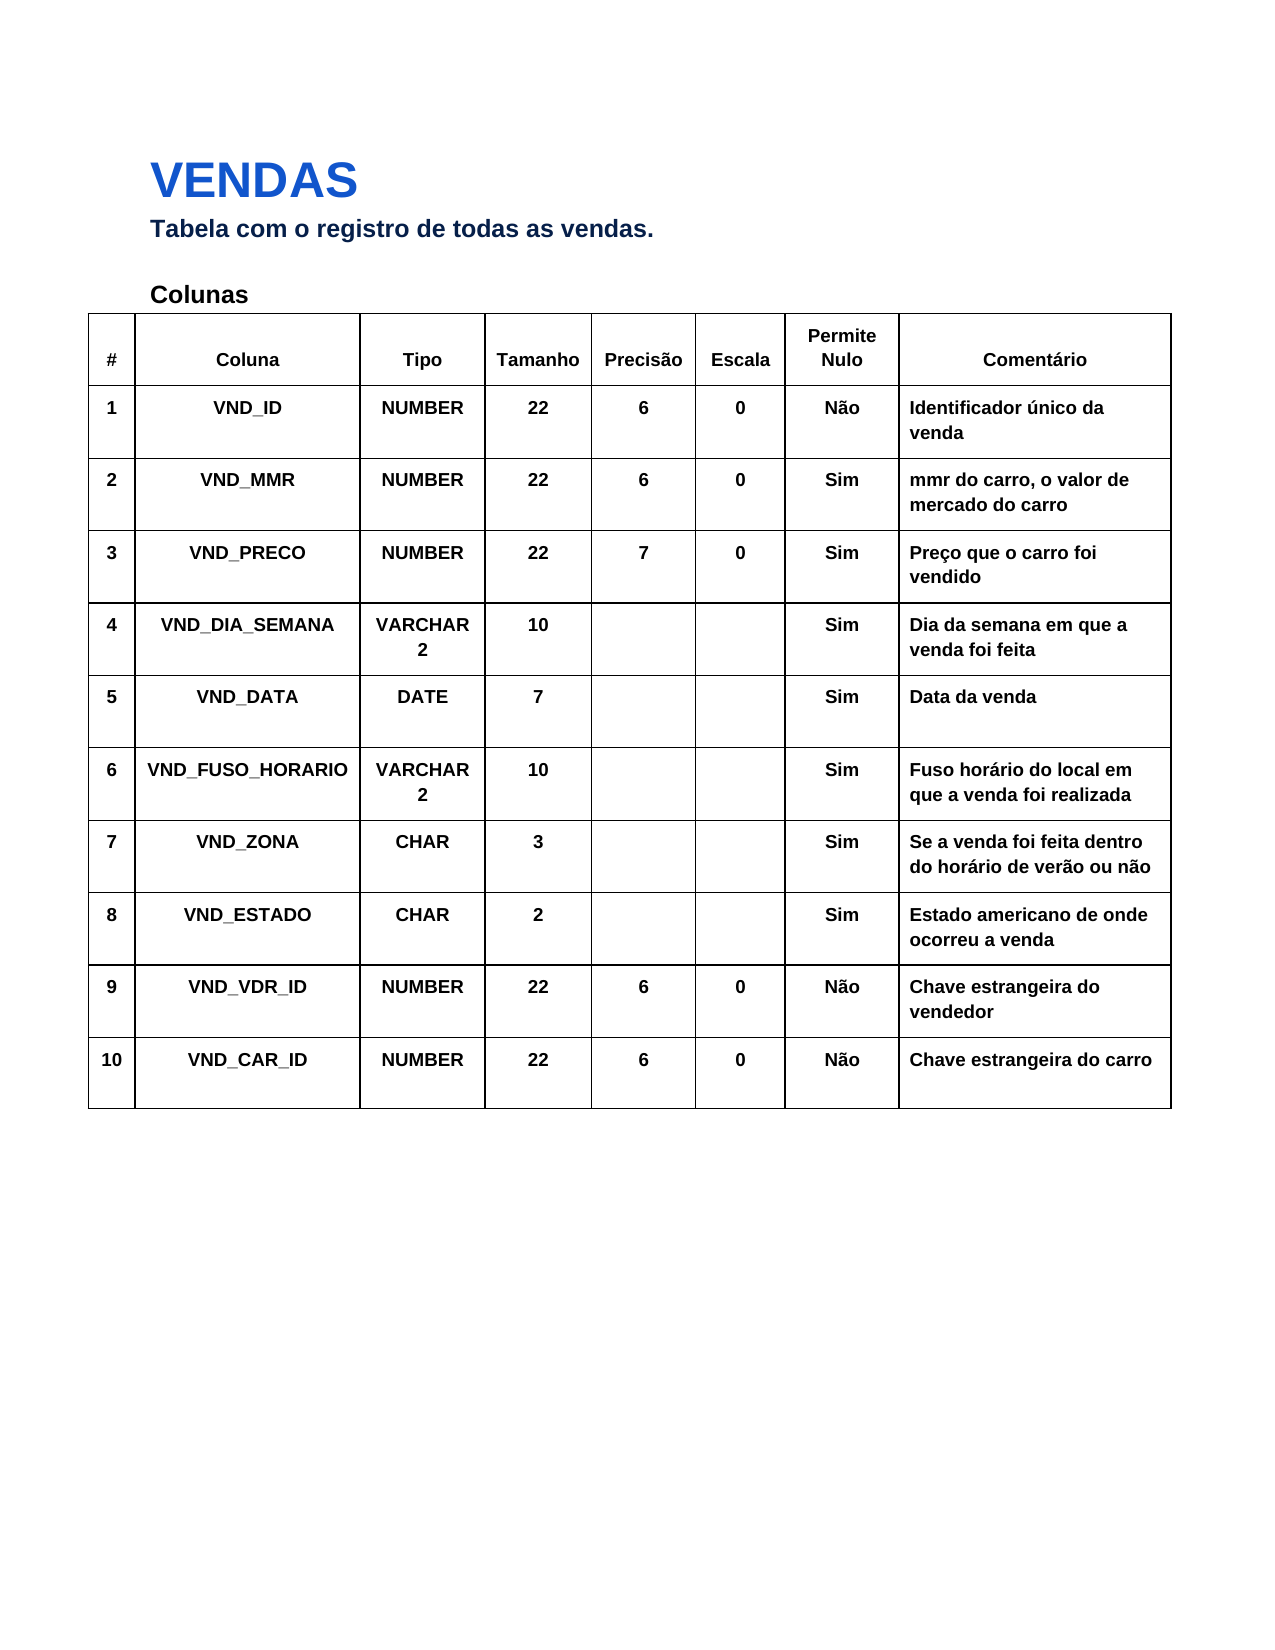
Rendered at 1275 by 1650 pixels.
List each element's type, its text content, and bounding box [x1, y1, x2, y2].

table_cell VND_ESTADO [136, 893, 359, 964]
table_cell VND_DIA_SEMANA [136, 604, 359, 675]
title VENDAS [150, 150, 1125, 207]
table_cell 0 [696, 966, 784, 1037]
table_cell 22 [486, 531, 591, 602]
table_cell 22 [486, 966, 591, 1037]
table_cell 6 [592, 386, 695, 457]
table_cell NUMBER [361, 386, 484, 457]
table_cell 7 [486, 676, 591, 747]
table_cell 10 [486, 748, 591, 819]
table_cell 7 [89, 821, 134, 892]
table_cell Sim [786, 459, 898, 530]
table_cell Chave estrangeira do carro [900, 1038, 1170, 1107]
table_header Escala [696, 314, 784, 385]
table_cell 0 [696, 459, 784, 530]
table_cell 6 [592, 966, 695, 1037]
table_cell mmr do carro, o valor de mercado do carro [900, 459, 1170, 530]
table_header Tamanho [486, 314, 591, 385]
table_cell VND_PRECO [136, 531, 359, 602]
table_cell 6 [592, 459, 695, 530]
table_cell Preço que o carro foi vendido [900, 531, 1170, 602]
table_cell [592, 604, 695, 675]
table_cell NUMBER [361, 1038, 484, 1107]
table_cell 1 [89, 386, 134, 457]
table_cell Não [786, 386, 898, 457]
table_cell 0 [696, 386, 784, 457]
table_cell CHAR [361, 821, 484, 892]
table_cell 2 [89, 459, 134, 530]
table_cell VARCHAR2 [361, 604, 484, 675]
table_cell Sim [786, 604, 898, 675]
table_cell Sim [786, 531, 898, 602]
table_header Precisão [592, 314, 695, 385]
table_cell 10 [486, 604, 591, 675]
table_cell 9 [89, 966, 134, 1037]
table_cell 6 [592, 1038, 695, 1107]
text Tabela com o registro de todas as vendas. [150, 214, 1125, 242]
table_cell 4 [89, 604, 134, 675]
table_cell 0 [696, 531, 784, 602]
table_cell [696, 893, 784, 964]
table_cell VND_VDR_ID [136, 966, 359, 1037]
table_cell NUMBER [361, 459, 484, 530]
table_cell NUMBER [361, 531, 484, 602]
table_cell [696, 821, 784, 892]
table_cell [592, 821, 695, 892]
table_cell Sim [786, 893, 898, 964]
table_cell Não [786, 966, 898, 1037]
table_cell Dia da semana em que a venda foi feita [900, 604, 1170, 675]
table_cell 3 [89, 531, 134, 602]
table_cell Chave estrangeira do vendedor [900, 966, 1170, 1037]
table_cell VND_CAR_ID [136, 1038, 359, 1107]
table_cell 8 [89, 893, 134, 964]
table_cell Sim [786, 821, 898, 892]
table_cell VND_DATA [136, 676, 359, 747]
table_header Coluna [136, 314, 359, 385]
table_cell NUMBER [361, 966, 484, 1037]
table_cell Estado americano de onde ocorreu a venda [900, 893, 1170, 964]
text Colunas [150, 280, 1125, 308]
table_cell 10 [89, 1038, 134, 1107]
table_cell [696, 604, 784, 675]
table_cell [592, 748, 695, 819]
table_cell 22 [486, 459, 591, 530]
table_cell Identificador único da venda [900, 386, 1170, 457]
table_cell [696, 748, 784, 819]
table_cell 6 [89, 748, 134, 819]
table_cell 3 [486, 821, 591, 892]
table_cell Data da venda [900, 676, 1170, 747]
table_cell Não [786, 1038, 898, 1107]
table_cell [592, 676, 695, 747]
table_header # [89, 314, 134, 385]
table_header Comentário [900, 314, 1170, 385]
table_cell [696, 676, 784, 747]
table_cell CHAR [361, 893, 484, 964]
table_cell 22 [486, 386, 591, 457]
table_header Tipo [361, 314, 484, 385]
table_cell VARCHAR2 [361, 748, 484, 819]
table_cell 0 [696, 1038, 784, 1107]
table_header Permite Nulo [786, 314, 898, 385]
table_cell Fuso horário do local em que a venda foi realizada [900, 748, 1170, 819]
table_cell Se a venda foi feita dentro do horário de verão ou não [900, 821, 1170, 892]
table_cell VND_ID [136, 386, 359, 457]
table_cell Sim [786, 748, 898, 819]
table_cell DATE [361, 676, 484, 747]
table_cell 5 [89, 676, 134, 747]
table_cell VND_FUSO_HORARIO [136, 748, 359, 819]
table_cell VND_ZONA [136, 821, 359, 892]
table_cell [592, 893, 695, 964]
table_cell 2 [486, 893, 591, 964]
table_cell VND_MMR [136, 459, 359, 530]
table_cell 7 [592, 531, 695, 602]
table_cell 22 [486, 1038, 591, 1107]
table_cell Sim [786, 676, 898, 747]
